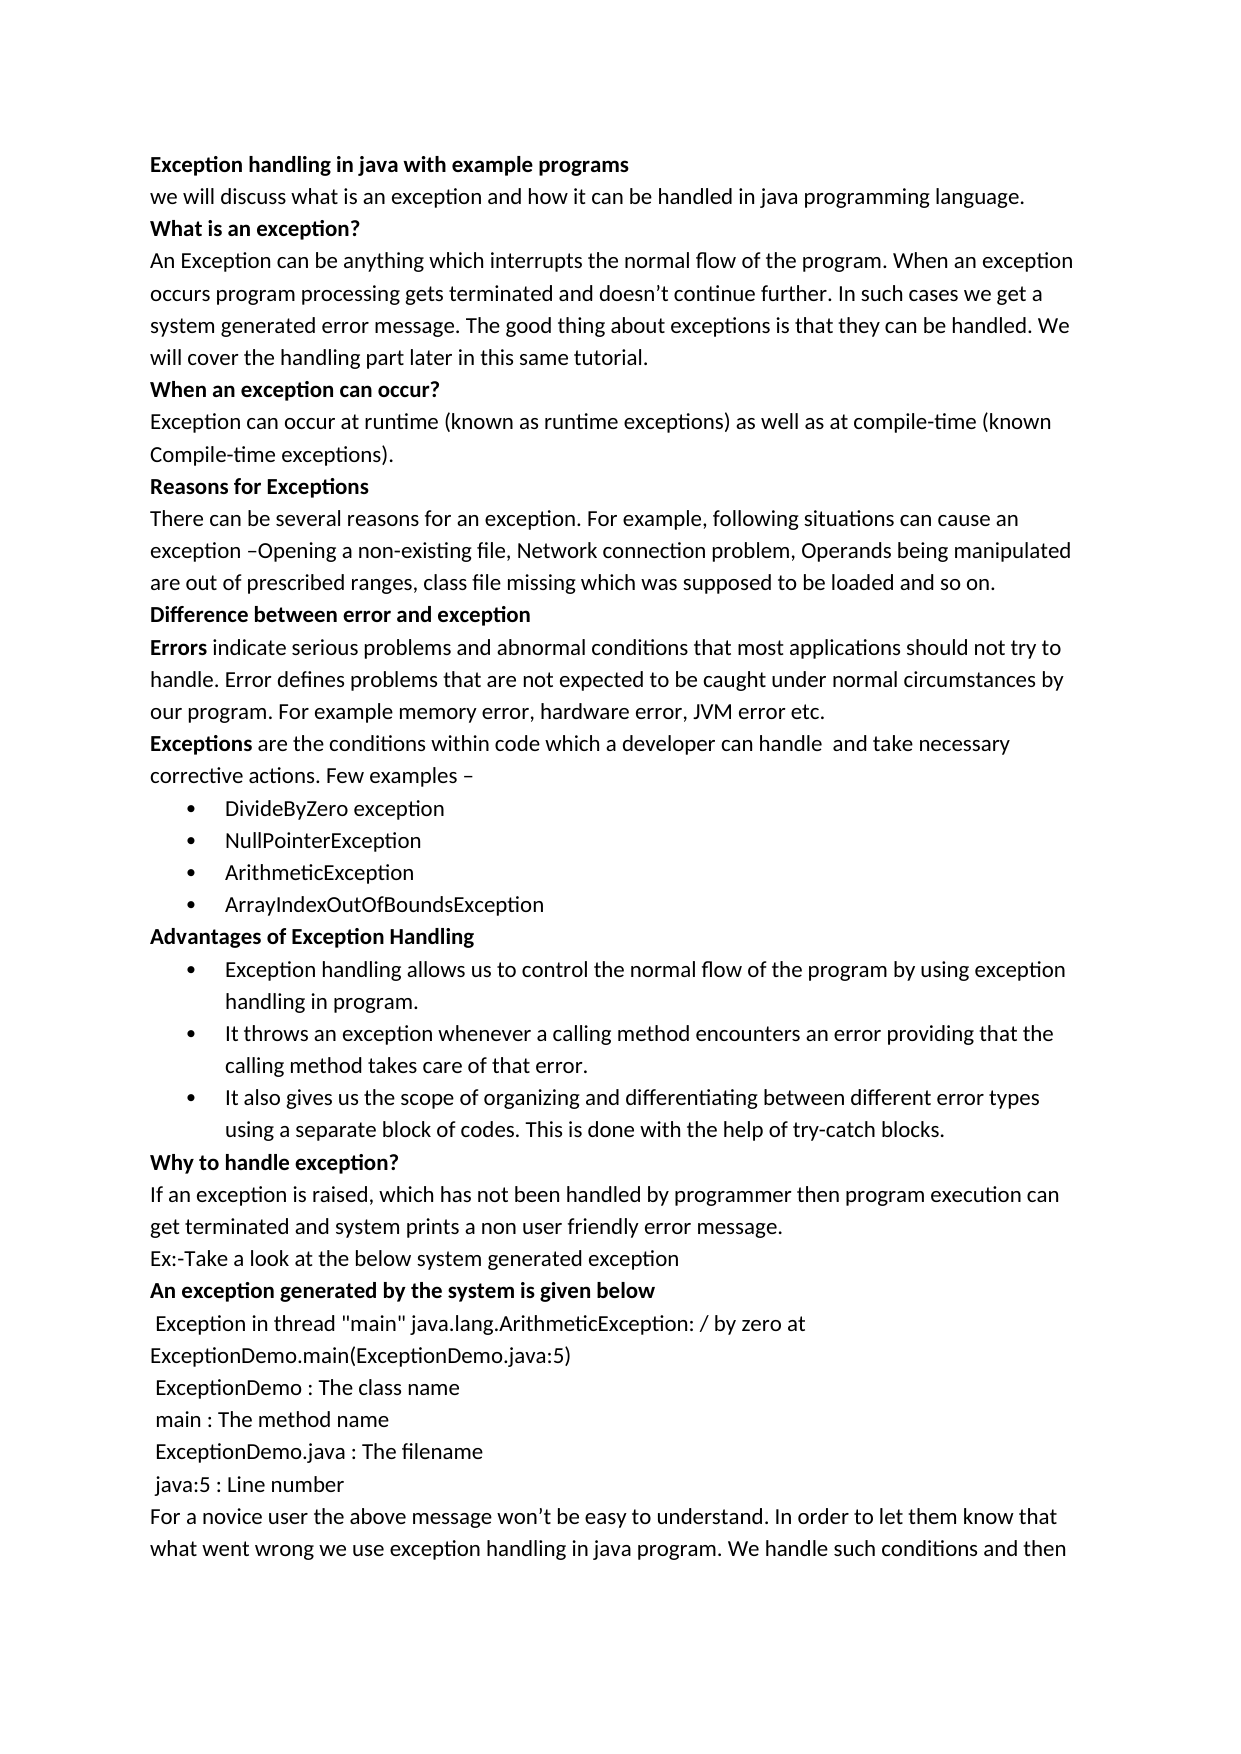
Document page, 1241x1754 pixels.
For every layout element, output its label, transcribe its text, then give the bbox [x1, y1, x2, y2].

list Exception handling allows us to control the normal flow of the program by using exception handling in program. [187, 955, 1090, 1015]
text An Exception can be anything which interrupts the normal flow of the program. When an exception occurs program processing gets terminated and doesn’t continue further. In such cases we get a system generated error message. The good thing about exceptions is that they can be handled. We will cover the handling part later in this same tutorial. [150, 247, 1090, 371]
text Exception in thread "main" java.lang.ArithmeticException: / by zero at ExceptionDemo.main(ExceptionDemo.java:5) [150, 1309, 1090, 1369]
text ExceptionDemo : The class name [150, 1373, 1090, 1401]
text Advantages of Exception Handling [150, 922, 1090, 951]
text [150, 1502, 1090, 1562]
list It also gives us the scope of organizing and differentiating between different error types using a separate block of codes. This is done with the help of try-catch blocks. [187, 1083, 1090, 1144]
text main : The method name [150, 1405, 1090, 1433]
text Difference between error and exception [150, 601, 1090, 629]
list It throws an exception whenever a calling method encounters an error providing that the calling method takes care of that error. [187, 1019, 1090, 1079]
text Errors indicate serious problems and abnormal conditions that most applications should not try to handle. Error defines problems that are not expected to be caught under normal circumstances by our program. For example memory error, hardware error, JVM error etc. Exceptions are the conditions within code which a developer can handle and take necessary corrective actions. Few examples – [150, 633, 1090, 789]
list ArrayIndexOutOfBoundsException [187, 890, 1090, 918]
list ArithmeticException [187, 858, 1090, 886]
text we will discuss what is an exception and how it can be handled in java programming language. [150, 182, 1090, 210]
list NullPointerException [187, 826, 1090, 854]
text An exception generated by the system is given below [150, 1277, 1090, 1304]
text Why to handle exception? If an exception is raised, which has not been handled by programmer then program execution can get terminated and system prints a non user friendly error message. [150, 1148, 1090, 1240]
text java:5 : Line number [150, 1470, 1090, 1498]
text What is an exception? [150, 214, 1090, 242]
text Reasons for Exceptions There can be several reasons for an exception. For example, following situations can cause an exception –Opening a non-existing file, Network connection problem, Operands being manipulated are out of prescribed ranges, class file missing which was supposed to be loaded and so on. [150, 472, 1090, 596]
text When an exception can occur? Exception can occur at runtime (known as runtime exceptions) as well as at compile-time (known Compile-time exceptions). [150, 375, 1090, 468]
list DivideByZero exception [187, 794, 1090, 822]
text Ex:-Take a look at the below system generated exception [150, 1244, 1090, 1272]
text Exception handling in java with example programs [150, 150, 1090, 178]
text ExceptionDemo.java : The filename [150, 1437, 1090, 1466]
